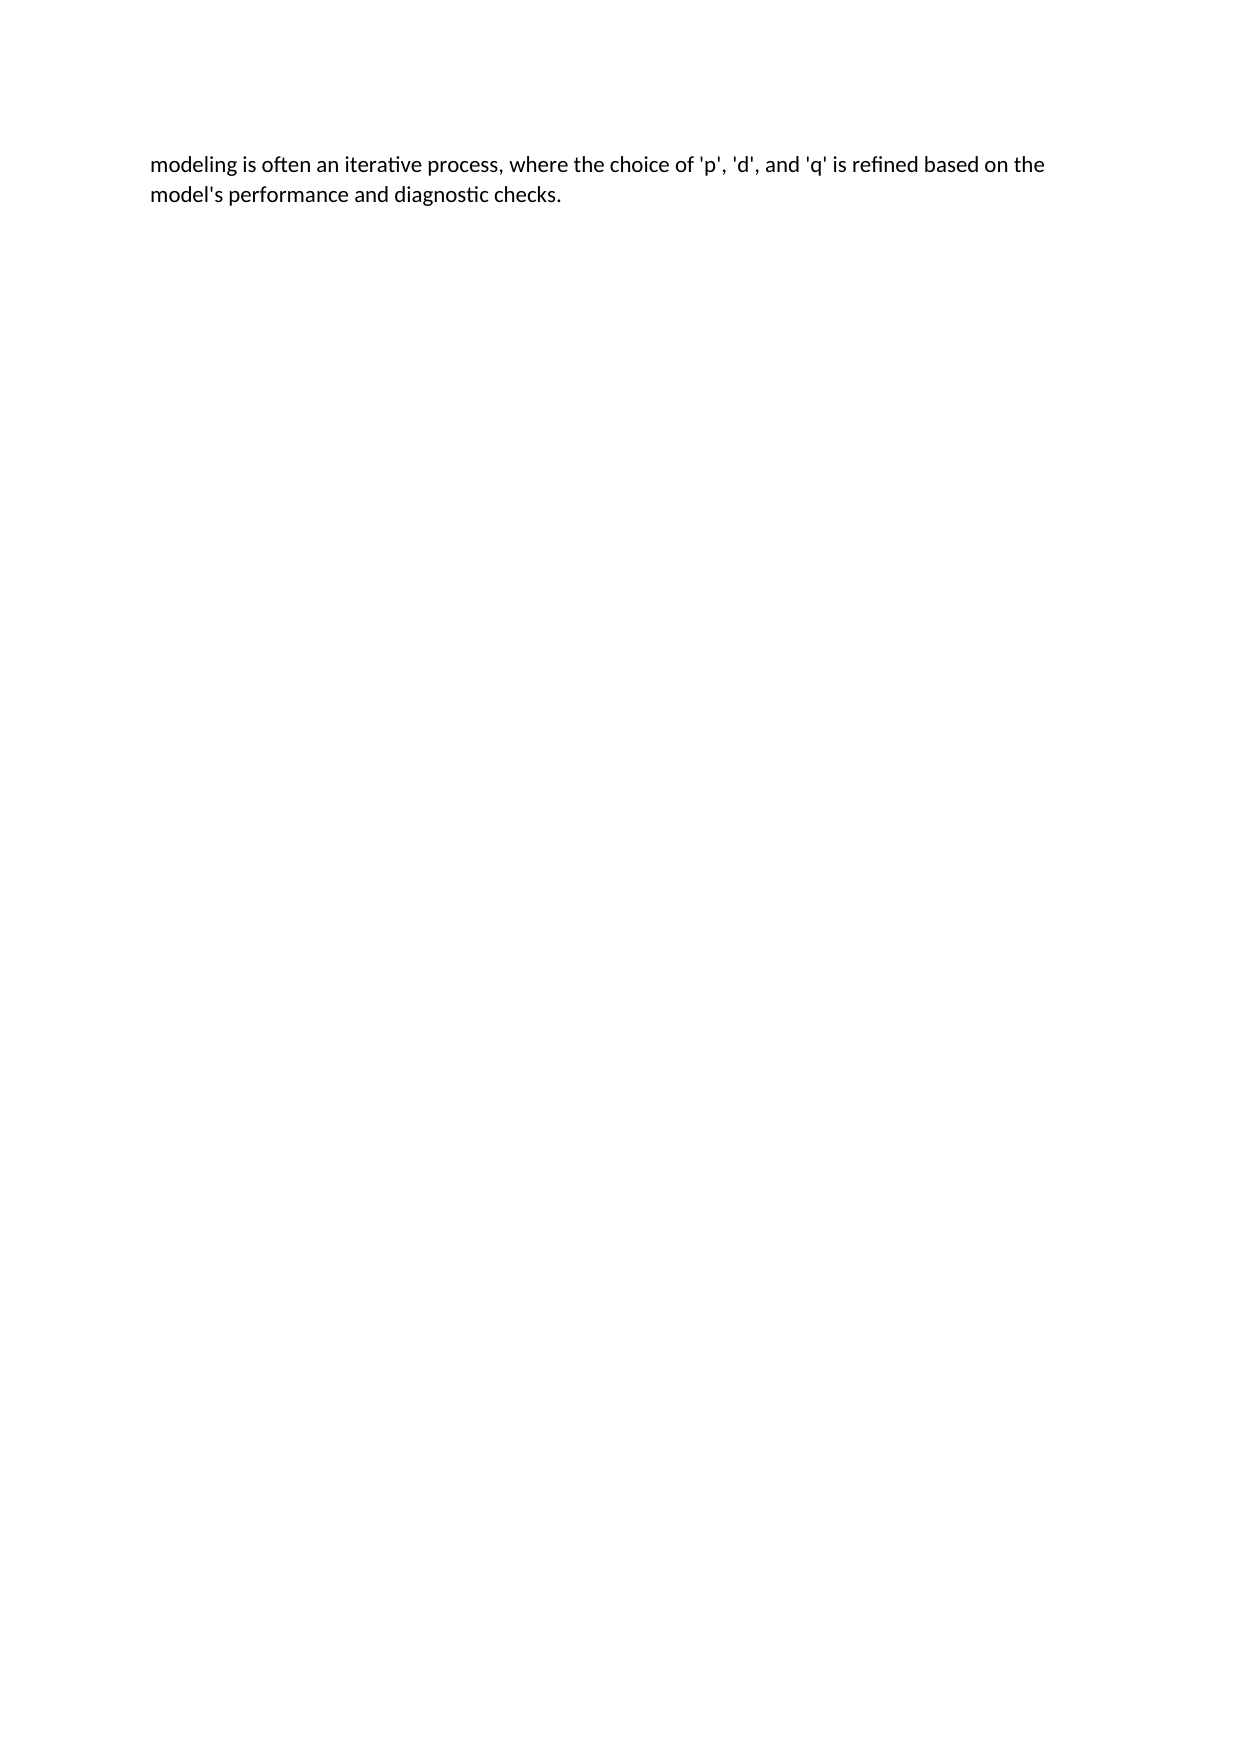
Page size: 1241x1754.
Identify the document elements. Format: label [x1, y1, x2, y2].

text [150, 150, 1090, 208]
